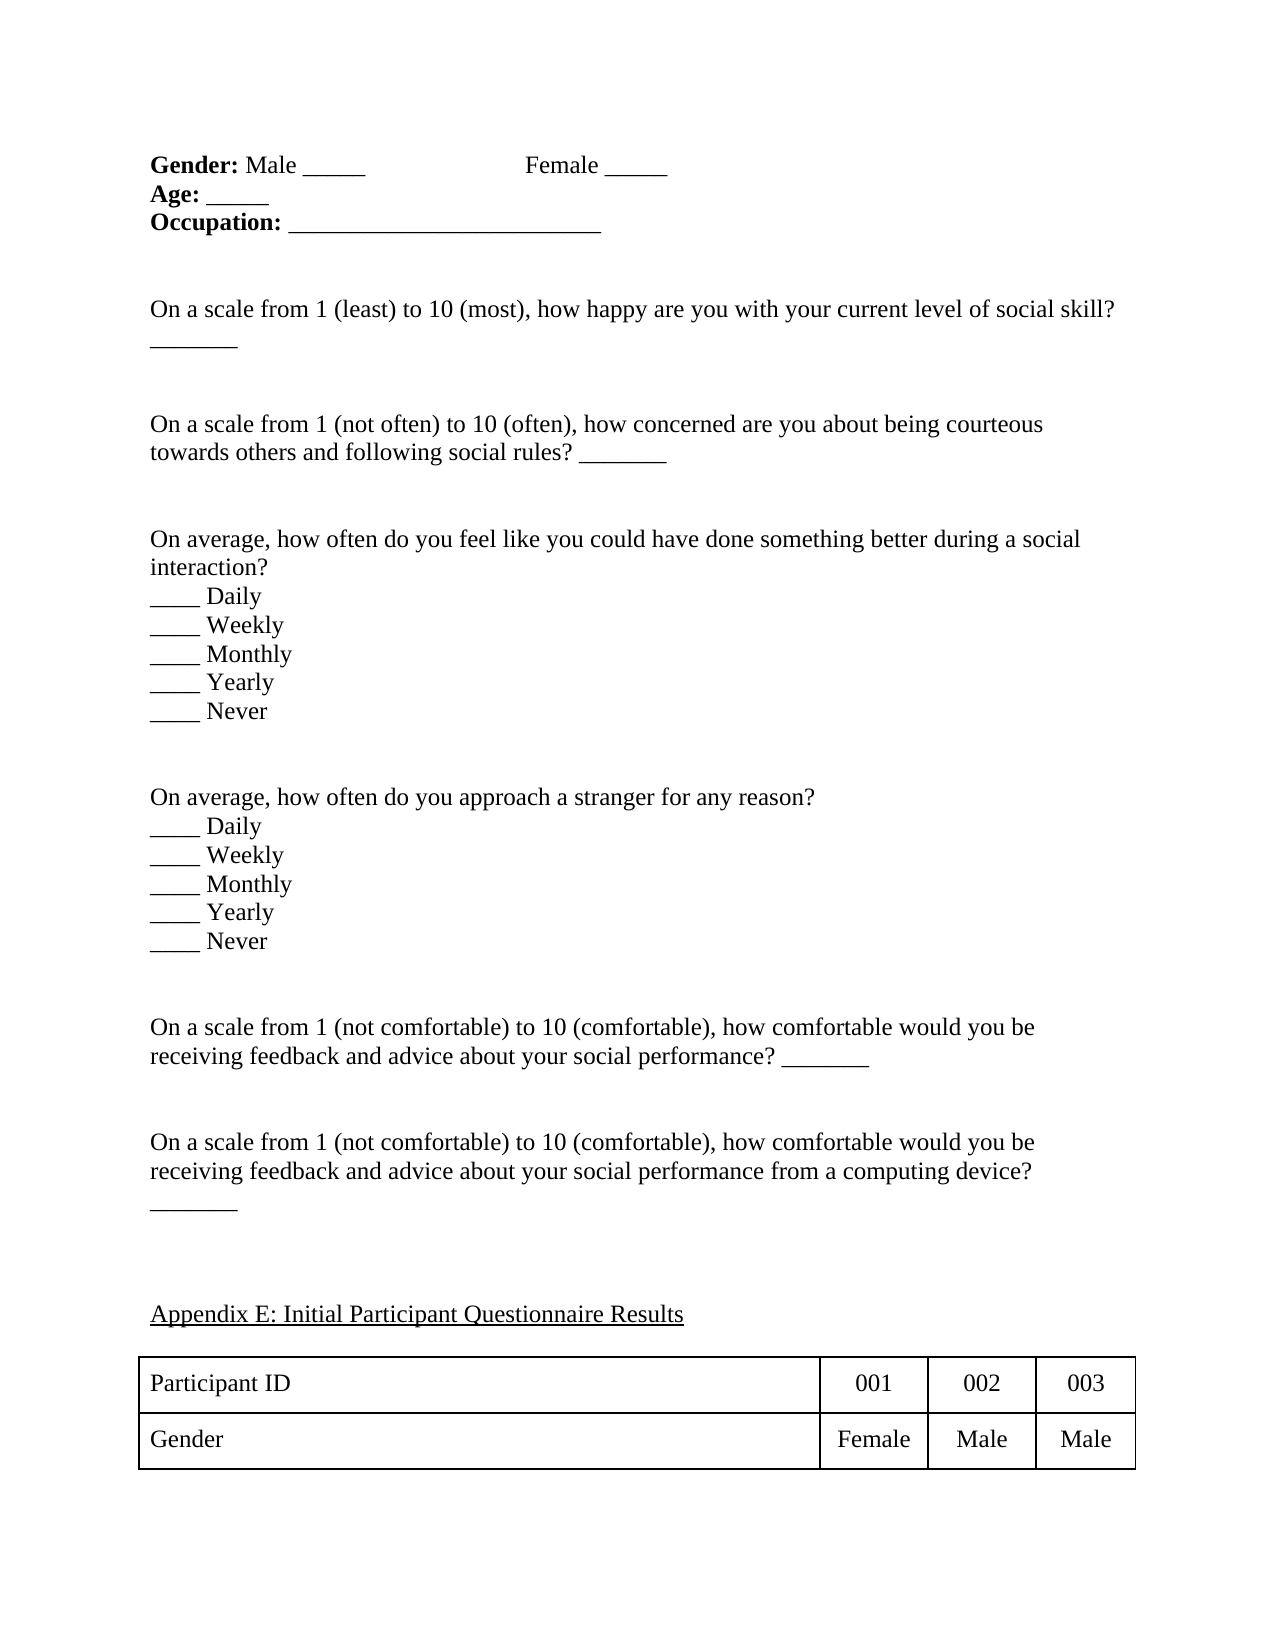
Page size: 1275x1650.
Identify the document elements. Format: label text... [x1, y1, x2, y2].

table_cell Gender [140, 1414, 819, 1468]
table_header 001 [821, 1358, 927, 1412]
table_cell Female [821, 1414, 927, 1468]
table_header 002 [929, 1358, 1035, 1412]
text Appendix E: Initial Participant Questionnaire Results [150, 1299, 1125, 1356]
table_cell Male [1037, 1414, 1135, 1468]
table_header Participant ID [140, 1358, 819, 1412]
table_cell Male [929, 1414, 1035, 1468]
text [150, 150, 1125, 1242]
table_header 003 [1037, 1358, 1135, 1412]
